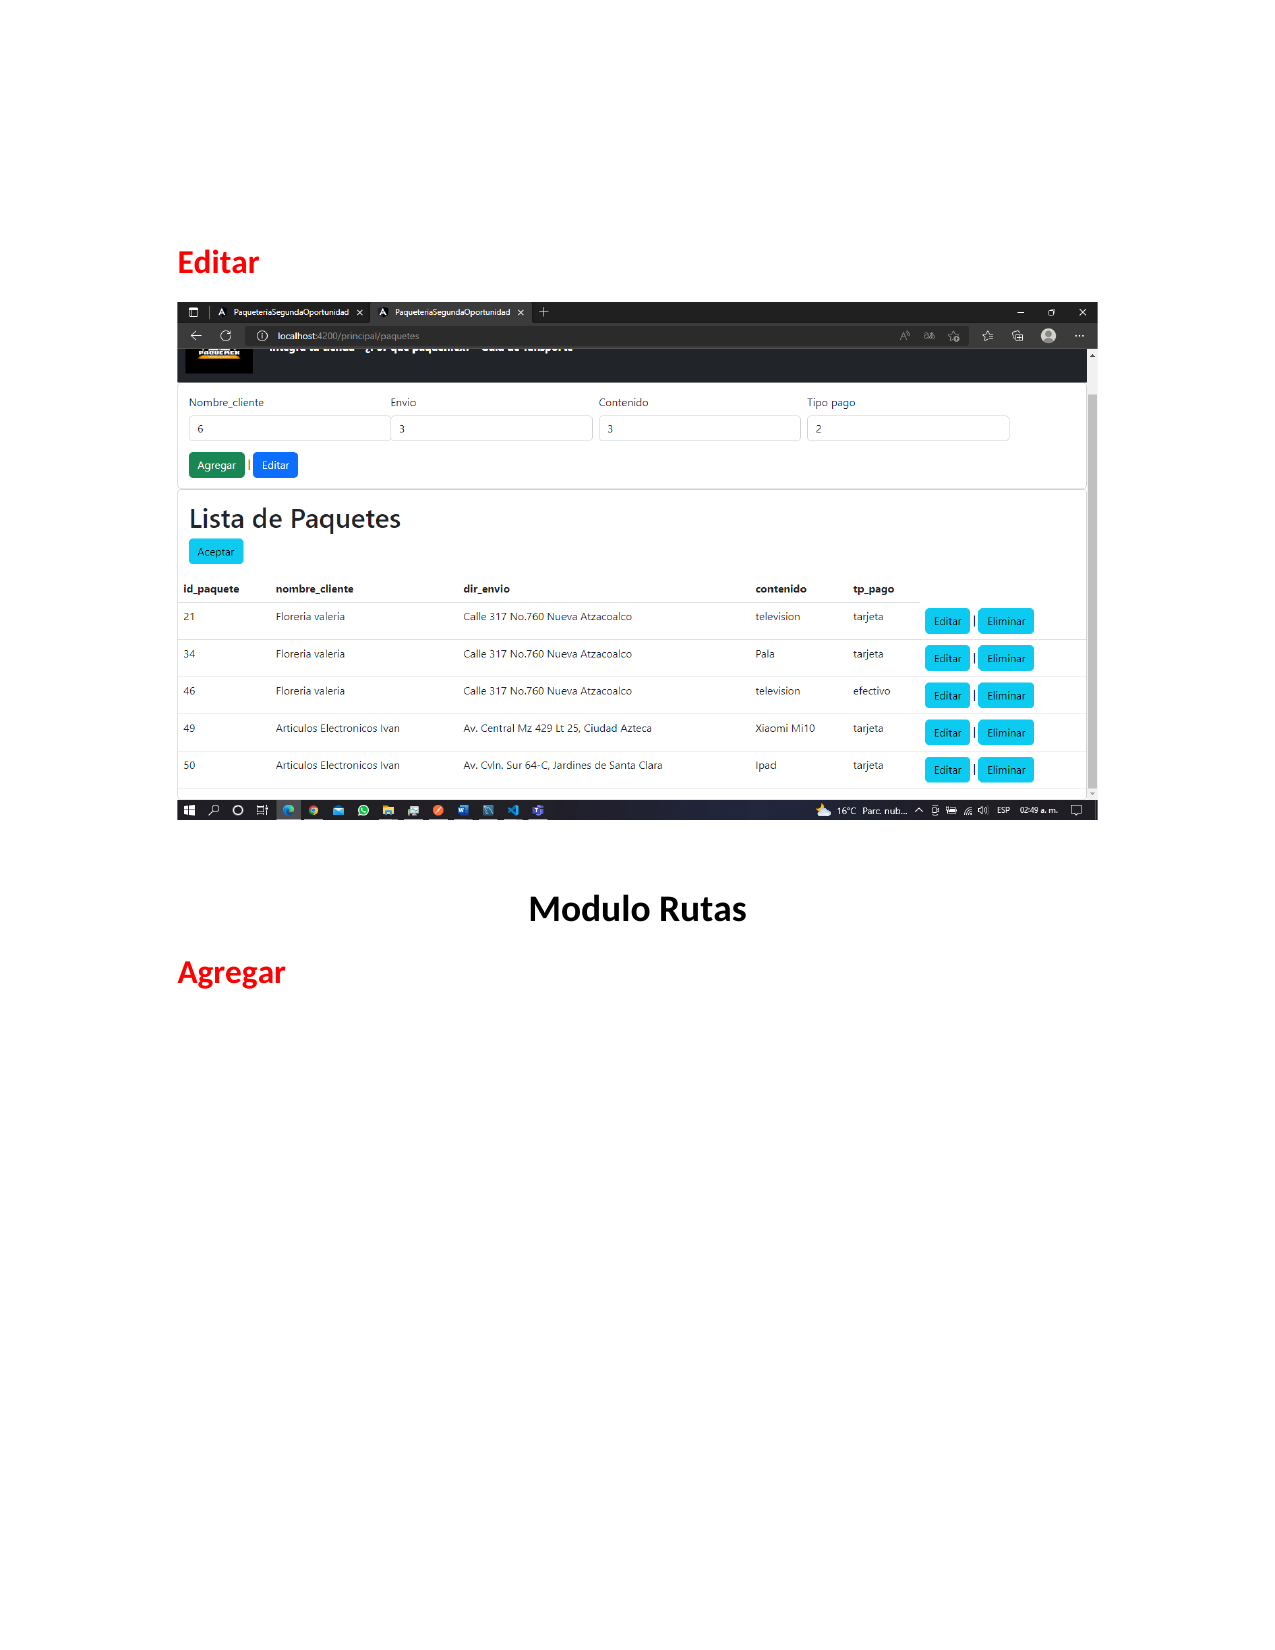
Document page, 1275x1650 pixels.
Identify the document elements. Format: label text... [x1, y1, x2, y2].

text Editar [177, 241, 1098, 282]
picture [177, 302, 1098, 820]
text Agregar [177, 951, 1098, 992]
text Modulo Rutas [177, 885, 1098, 931]
